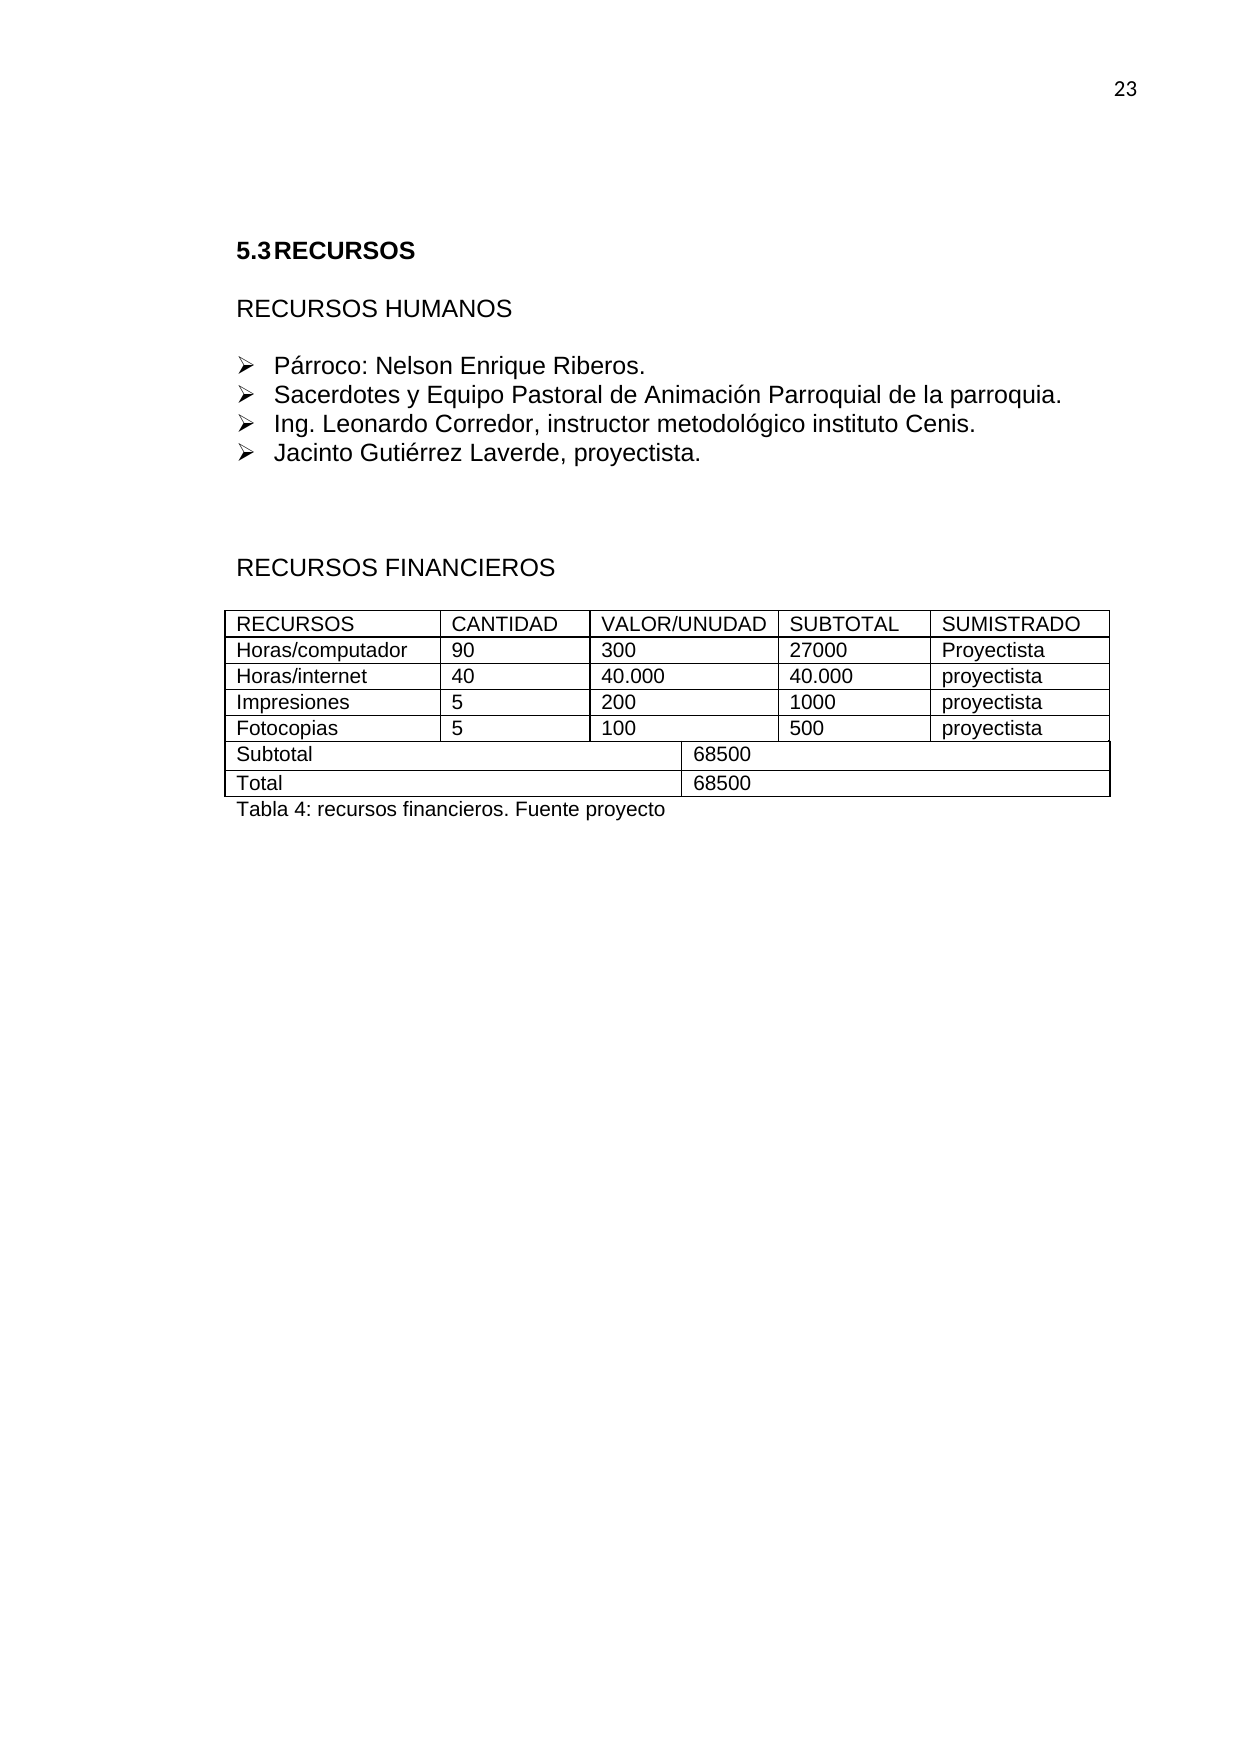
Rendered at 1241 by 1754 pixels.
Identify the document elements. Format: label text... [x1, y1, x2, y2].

table_header RECURSOS [226, 611, 440, 636]
table_cell Horas/internet [226, 664, 440, 688]
table_cell proyectista [931, 664, 1109, 688]
table_cell 68500 [682, 771, 1109, 796]
table_header CANTIDAD [441, 611, 589, 636]
list Sacerdotes y Equipo Pastoral de Animación Parroquial de la parroquia. [236, 380, 1137, 409]
list Párroco: Nelson Enrique Riberos. [236, 351, 1137, 380]
table_cell 500 [779, 716, 930, 741]
table_cell proyectista [931, 716, 1109, 741]
text RECURSOS FINANCIEROS [236, 553, 1137, 582]
table_cell 90 [441, 638, 589, 662]
table_cell 40.000 [779, 664, 930, 688]
table_cell Horas/computador [226, 638, 440, 662]
list Jacinto Gutiérrez Laverde, proyectista. [236, 438, 1137, 467]
table_cell 300 [591, 638, 778, 662]
table_cell 5 [441, 690, 589, 714]
table_cell 68500 [682, 742, 1109, 769]
table_cell Fotocopias [226, 716, 440, 741]
table_header VALOR/UNUDAD [591, 611, 778, 636]
list Ing. Leonardo Corredor, instructor metodológico instituto Cenis. [236, 409, 1137, 438]
table_cell Impresiones [226, 690, 440, 714]
table_cell 100 [591, 716, 778, 741]
table_cell 40 [441, 664, 589, 688]
table_header SUMISTRADO [931, 611, 1109, 636]
text Tabla 4: recursos financieros. Fuente proyecto [236, 797, 1137, 821]
table_cell 5 [441, 716, 589, 741]
table_header SUBTOTAL [779, 611, 930, 636]
text RECURSOS HUMANOS [236, 294, 1137, 322]
table_cell Total [226, 771, 681, 796]
table_cell proyectista [931, 690, 1109, 714]
table_cell 200 [591, 690, 778, 714]
list RECURSOS [236, 236, 1137, 265]
table_cell Proyectista [931, 638, 1109, 662]
table_cell 40.000 [591, 664, 778, 688]
table_cell Subtotal [226, 742, 681, 769]
table_cell 1000 [779, 690, 930, 714]
table_cell 27000 [779, 638, 930, 662]
